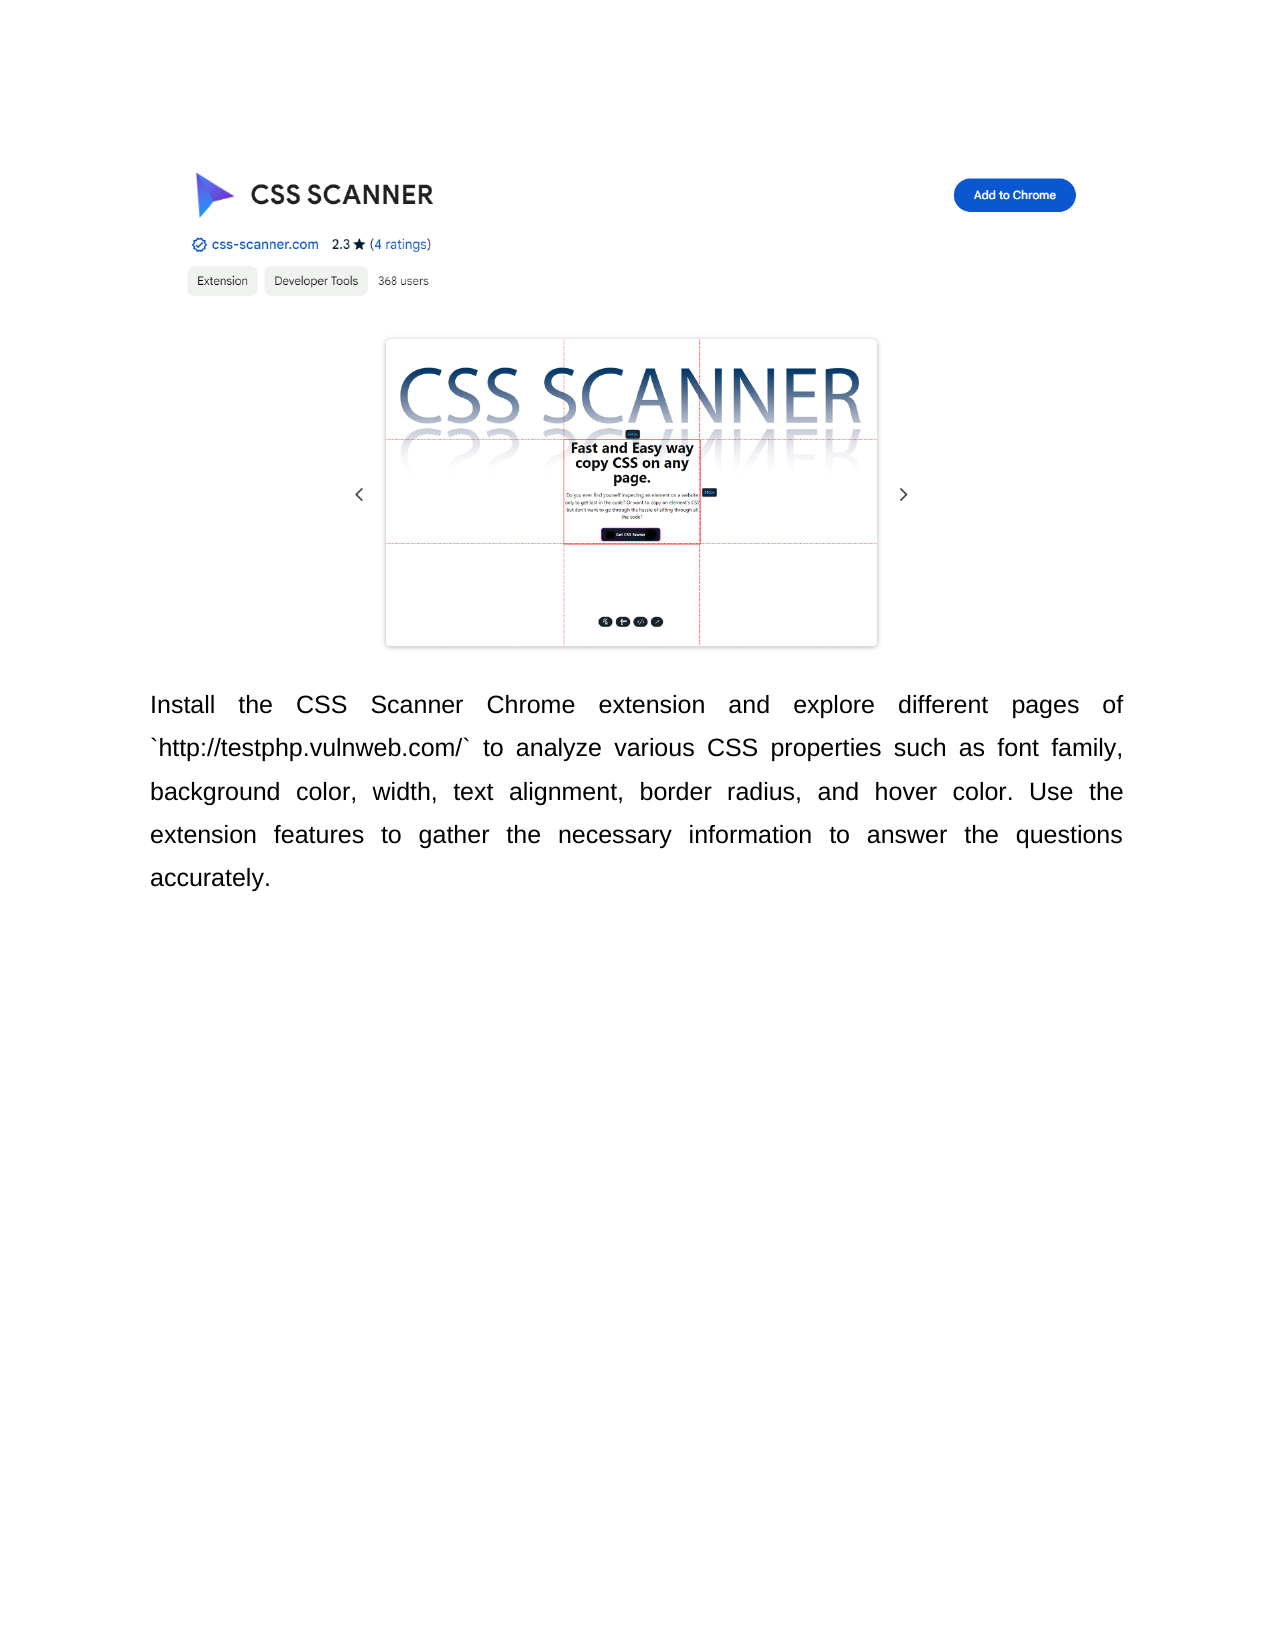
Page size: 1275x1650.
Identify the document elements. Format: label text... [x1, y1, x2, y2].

picture [150, 150, 1125, 658]
text Install the CSS Scanner Chrome extension and explore different pages of `http://testphp.vulnweb.com/` to analyze various CSS properties such as font family, background color, width, text alignment, border radius, and hover color. Use the extension features to gather the necessary information to answer the questions accurately. [150, 690, 1125, 892]
